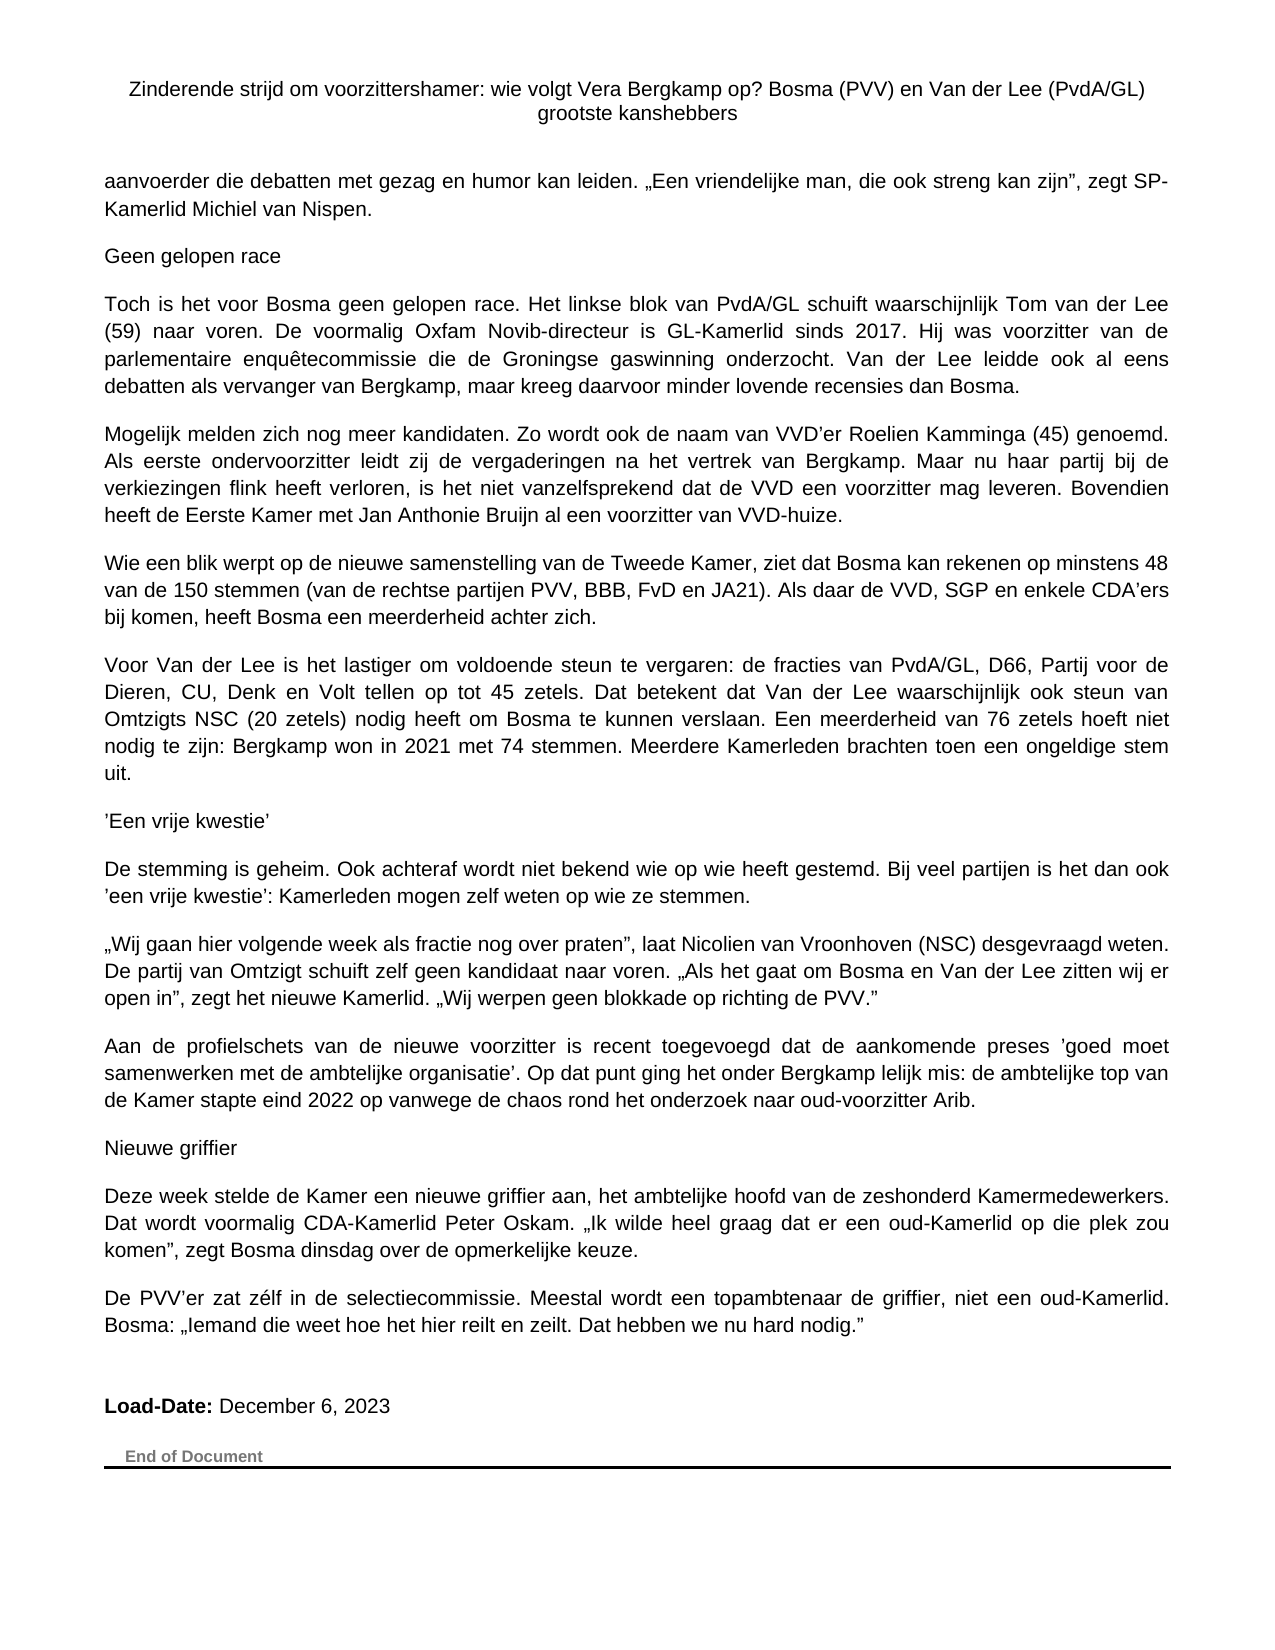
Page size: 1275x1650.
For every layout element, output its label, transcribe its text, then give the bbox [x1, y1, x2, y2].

text ’Een vrije kwestie’ [104, 806, 1171, 833]
text De stemming is geheim. Ook achteraf wordt niet bekend wie op wie heeft gestemd. Bij veel partijen is het dan ook ’een vrije kwestie’: Kamerleden mogen zelf weten op wie ze stemmen. [104, 854, 1171, 908]
text Geen gelopen race [104, 241, 1171, 268]
text Aan de profielschets van de nieuwe voorzitter is recent toegevoegd dat de aankomende preses ’goed moet samenwerken met de ambtelijke organisatie’. Op dat punt ging het onder Bergkamp lelijk mis: de ambtelijke top van de Kamer stapte eind 2022 op vanwege de chaos rond het onderzoek naar oud-voorzitter Arib. [104, 1031, 1171, 1112]
text De PVV’er zat zélf in de selectiecommissie. Meestal wordt een topambtenaar de griffier, niet een oud-Kamerlid. Bosma: „Iemand die weet hoe het hier reilt en zeilt. Dat hebben we nu hard nodig.” [104, 1283, 1171, 1337]
text Deze week stelde de Kamer een nieuwe griffier aan, het ambtelijke hoofd van de zeshonderd Kamermedewerkers. Dat wordt voormalig CDA-Kamerlid Peter Oskam. „Ik wilde heel graag dat er een oud-Kamerlid op die plek zou komen”, zegt Bosma dinsdag over de opmerkelijke keuze. [104, 1181, 1171, 1262]
text Mogelijk melden zich nog meer kandidaten. Zo wordt ook de naam van VVD’er Roelien Kamminga (45) genoemd. Als eerste ondervoorzitter leidt zij de vergaderingen na het vertrek van Bergkamp. Maar nu haar partij bij de verkiezingen flink heeft verloren, is het niet vanzelfsprekend dat de VVD een voorzitter mag leveren. Bovendien heeft de Eerste Kamer met Jan Anthonie Bruijn al een voorzitter van VVD-huize. [104, 418, 1171, 527]
text Voor Van der Lee is het lastiger om voldoende steun te vergaren: de fracties van PvdA/GL, D66, Partij voor de Dieren, CU, Denk en Volt tellen op tot 45 zetels. Dat betekent dat Van der Lee waarschijnlijk ook steun van Omtzigts NSC (20 zetels) nodig heeft om Bosma te kunnen verslaan. Een meerderheid van 76 zetels hoeft niet nodig te zijn: Bergkamp won in 2021 met 74 stemmen. Meerdere Kamerleden brachten toen een ongeldige stem uit. [104, 649, 1171, 785]
text Nieuwe griffier [104, 1133, 1171, 1160]
text „Wij gaan hier volgende week als fractie nog over praten”, laat Nicolien van Vroonhoven (NSC) desgevraagd weten. De partij van Omtzigt schuift zelf geen kandidaat naar voren. „Als het gaat om Bosma en Van der Lee zitten wij er open in”, zegt het nieuwe Kamerlid. „Wij werpen geen blokkade op richting de PVV.” [104, 929, 1171, 1010]
text Toch is het voor Bosma geen gelopen race. Het linkse blok van PvdA/GL schuift waarschijnlijk Tom van der Lee (59) naar voren. De voormalig Oxfam Novib-directeur is GL-Kamerlid sinds 2017. Hij was voorzitter van de parlementaire enquêtecommissie die de Groningse gaswinning onderzocht. Van der Lee leidde ook al eens debatten als vervanger van Bergkamp, maar kreeg daarvoor minder lovende recensies dan Bosma. [104, 289, 1171, 397]
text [104, 166, 1171, 220]
text Wie een blik werpt op de nieuwe samenstelling van de Tweede Kamer, ziet dat Bosma kan rekenen op minstens 48 van de 150 stemmen (van de rechtse partijen PVV, BBB, FvD en JA21). Als daar de VVD, SGP en enkele CDA’ers bij komen, heeft Bosma een meerderheid achter zich. [104, 547, 1171, 629]
text End of Document [125, 1447, 1171, 1466]
text Load-Date: December 6, 2023 [104, 1362, 1171, 1418]
